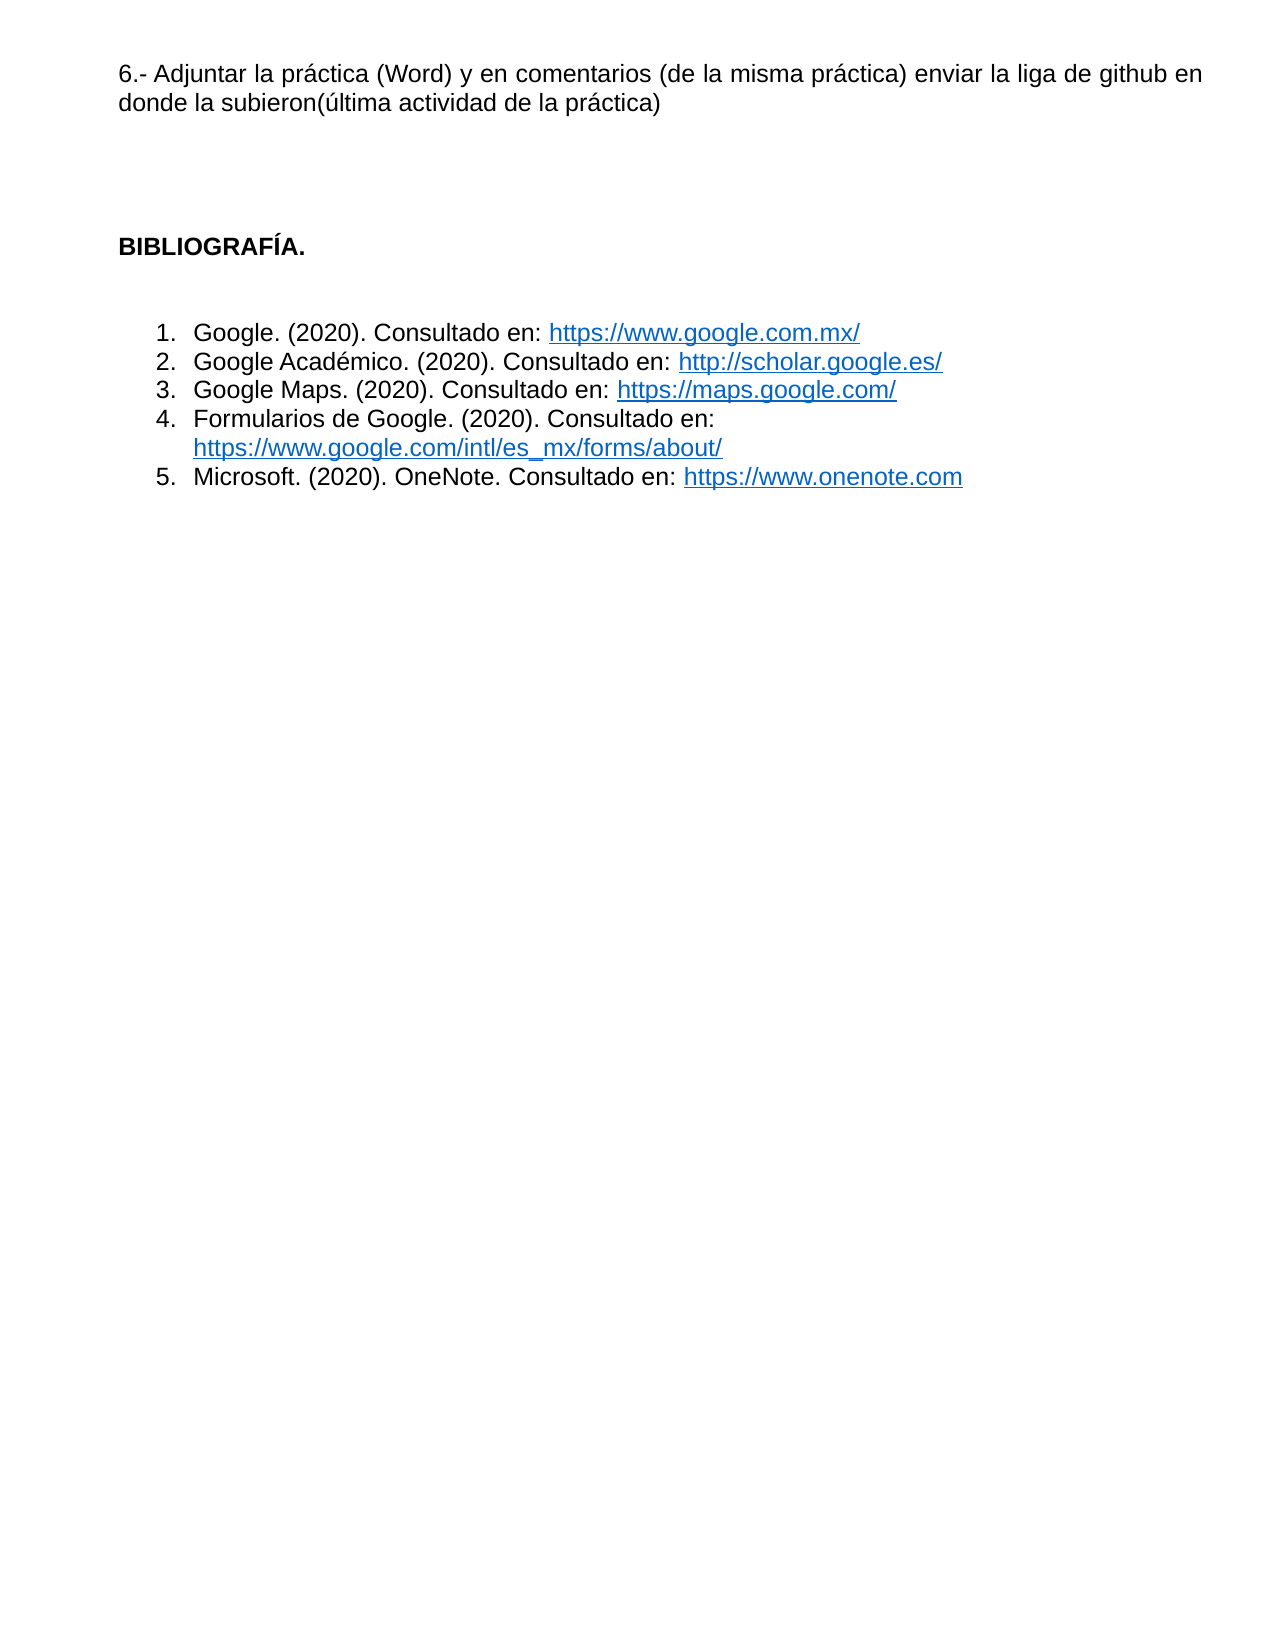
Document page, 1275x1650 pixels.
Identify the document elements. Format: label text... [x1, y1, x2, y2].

list Google Maps. (2020). Consultado en: https://maps.google.com/ [156, 375, 1205, 404]
list Google Académico. (2020). Consultado en: http://scholar.google.es/ [156, 347, 1205, 375]
text BIBLIOGRAFÍA. [118, 232, 1205, 260]
list Microsoft. (2020). OneNote. Consultado en: https://www.onenote.com [156, 462, 1205, 490]
list Google. (2020). Consultado en: https://www.google.com.mx/ [156, 318, 1205, 347]
list Formularios de Google. (2020). Consultado en: https://www.google.com/intl/es_mx/forms/about/ [156, 404, 1205, 462]
text 6.- Adjuntar la práctica (Word) y en comentarios (de la misma práctica) enviar la liga de github en donde la subieron(última actividad de la práctica) [118, 59, 1205, 117]
